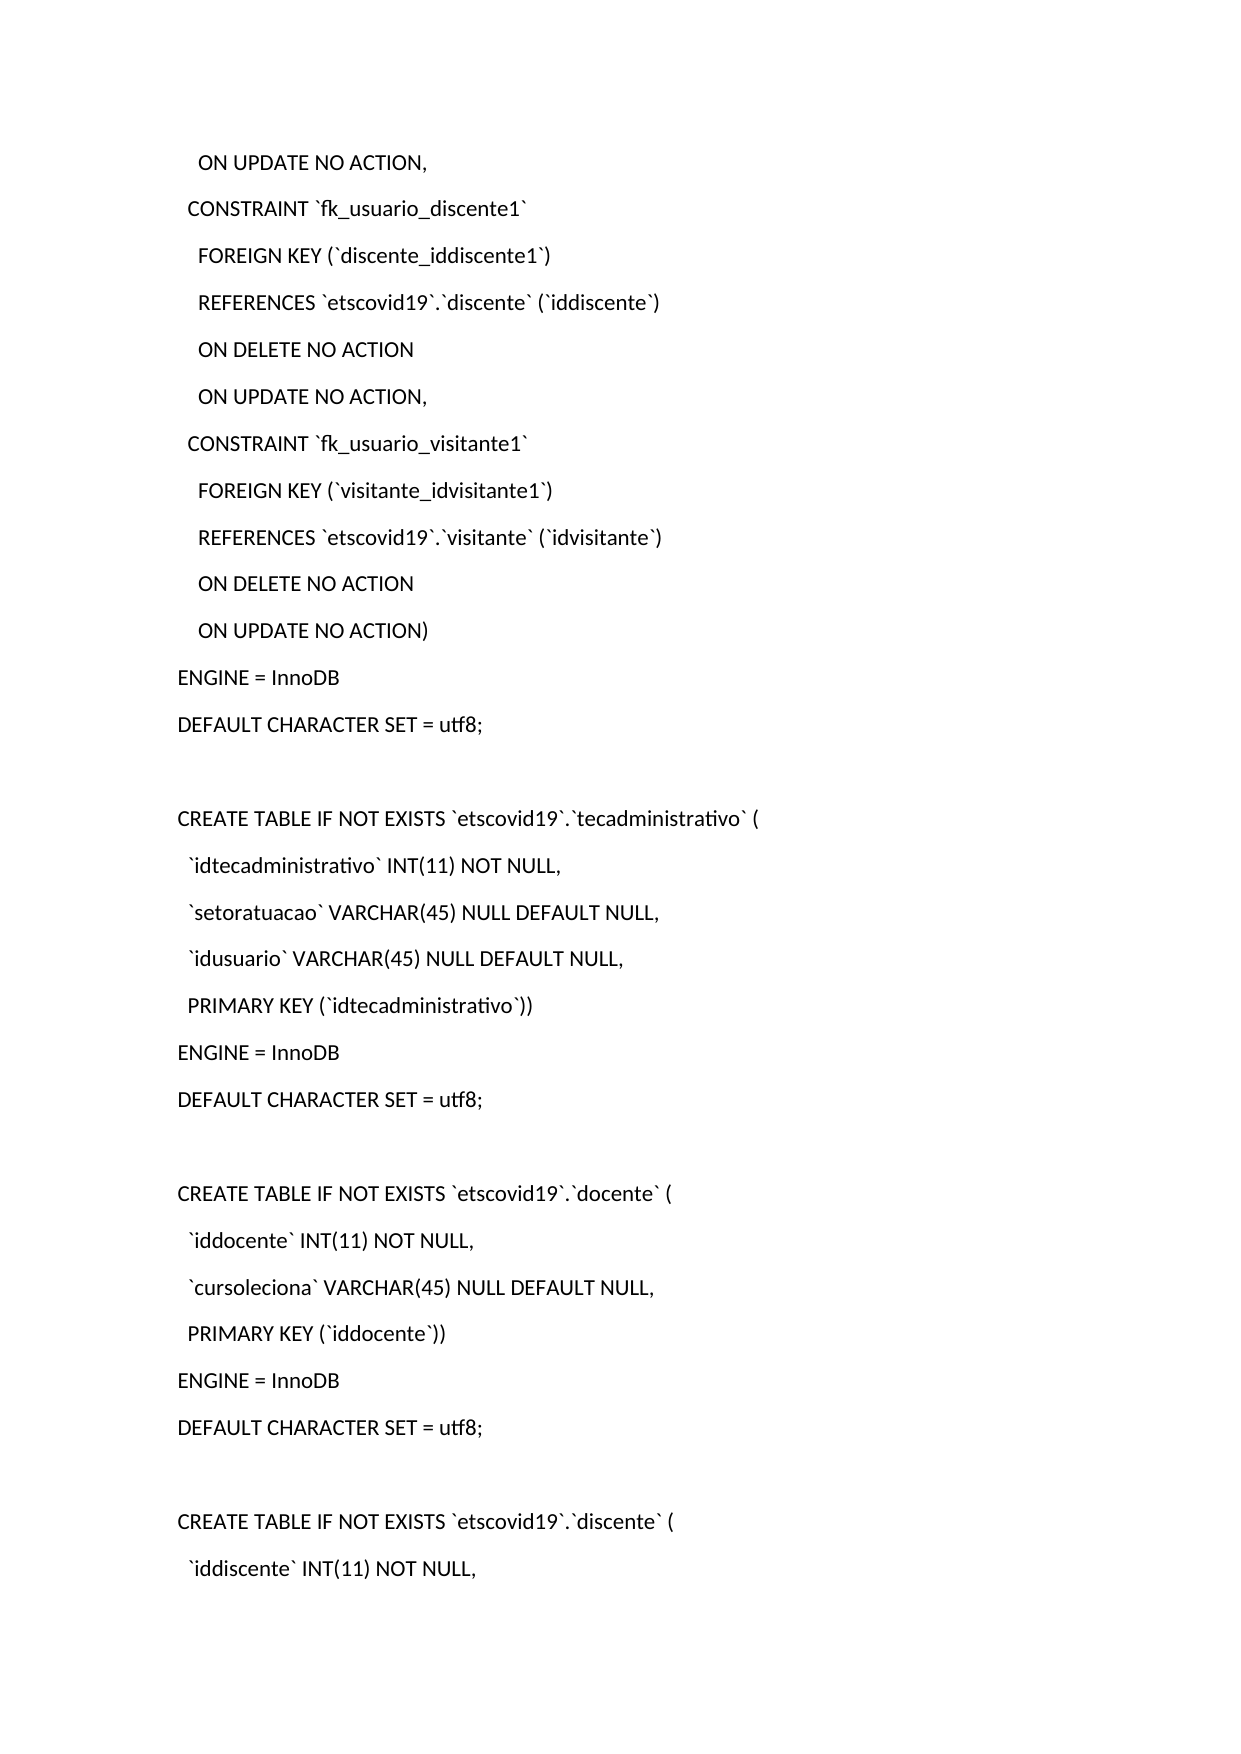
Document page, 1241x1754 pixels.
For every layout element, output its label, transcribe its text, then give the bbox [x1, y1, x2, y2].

text CREATE TABLE IF NOT EXISTS `etscovid19`.`tecadministrativo` ( [177, 804, 1063, 832]
text CONSTRAINT `fk_usuario_discente1` [177, 194, 1063, 222]
text `setoratuacao` VARCHAR(45) NULL DEFAULT NULL, [177, 898, 1063, 926]
text CREATE TABLE IF NOT EXISTS `etscovid19`.`discente` ( [177, 1507, 1063, 1535]
text ON UPDATE NO ACTION) [177, 616, 1063, 644]
text `iddocente` INT(11) NOT NULL, [177, 1226, 1063, 1254]
text REFERENCES `etscovid19`.`visitante` (`idvisitante`) [177, 523, 1063, 551]
text CREATE TABLE IF NOT EXISTS `etscovid19`.`docente` ( [177, 1179, 1063, 1207]
text CONSTRAINT `fk_usuario_visitante1` [177, 429, 1063, 457]
text ENGINE = InnoDB [177, 663, 1063, 691]
text REFERENCES `etscovid19`.`discente` (`iddiscente`) [177, 288, 1063, 316]
text ENGINE = InnoDB [177, 1366, 1063, 1394]
text PRIMARY KEY (`idtecadministrativo`)) [177, 991, 1063, 1019]
text ON UPDATE NO ACTION, [177, 148, 1063, 176]
text `iddiscente` INT(11) NOT NULL, [177, 1554, 1063, 1582]
text ENGINE = InnoDB [177, 1038, 1063, 1066]
text FOREIGN KEY (`visitante_idvisitante1`) [177, 476, 1063, 504]
text `cursoleciona` VARCHAR(45) NULL DEFAULT NULL, [177, 1273, 1063, 1301]
text DEFAULT CHARACTER SET = utf8; [177, 1085, 1063, 1113]
text PRIMARY KEY (`iddocente`)) [177, 1319, 1063, 1347]
text FOREIGN KEY (`discente_iddiscente1`) [177, 241, 1063, 269]
text `idtecadministrativo` INT(11) NOT NULL, [177, 851, 1063, 879]
text `idusuario` VARCHAR(45) NULL DEFAULT NULL, [177, 944, 1063, 972]
text DEFAULT CHARACTER SET = utf8; [177, 1413, 1063, 1441]
text ON DELETE NO ACTION [177, 569, 1063, 597]
text ON DELETE NO ACTION [177, 335, 1063, 363]
text ON UPDATE NO ACTION, [177, 382, 1063, 410]
text DEFAULT CHARACTER SET = utf8; [177, 710, 1063, 738]
